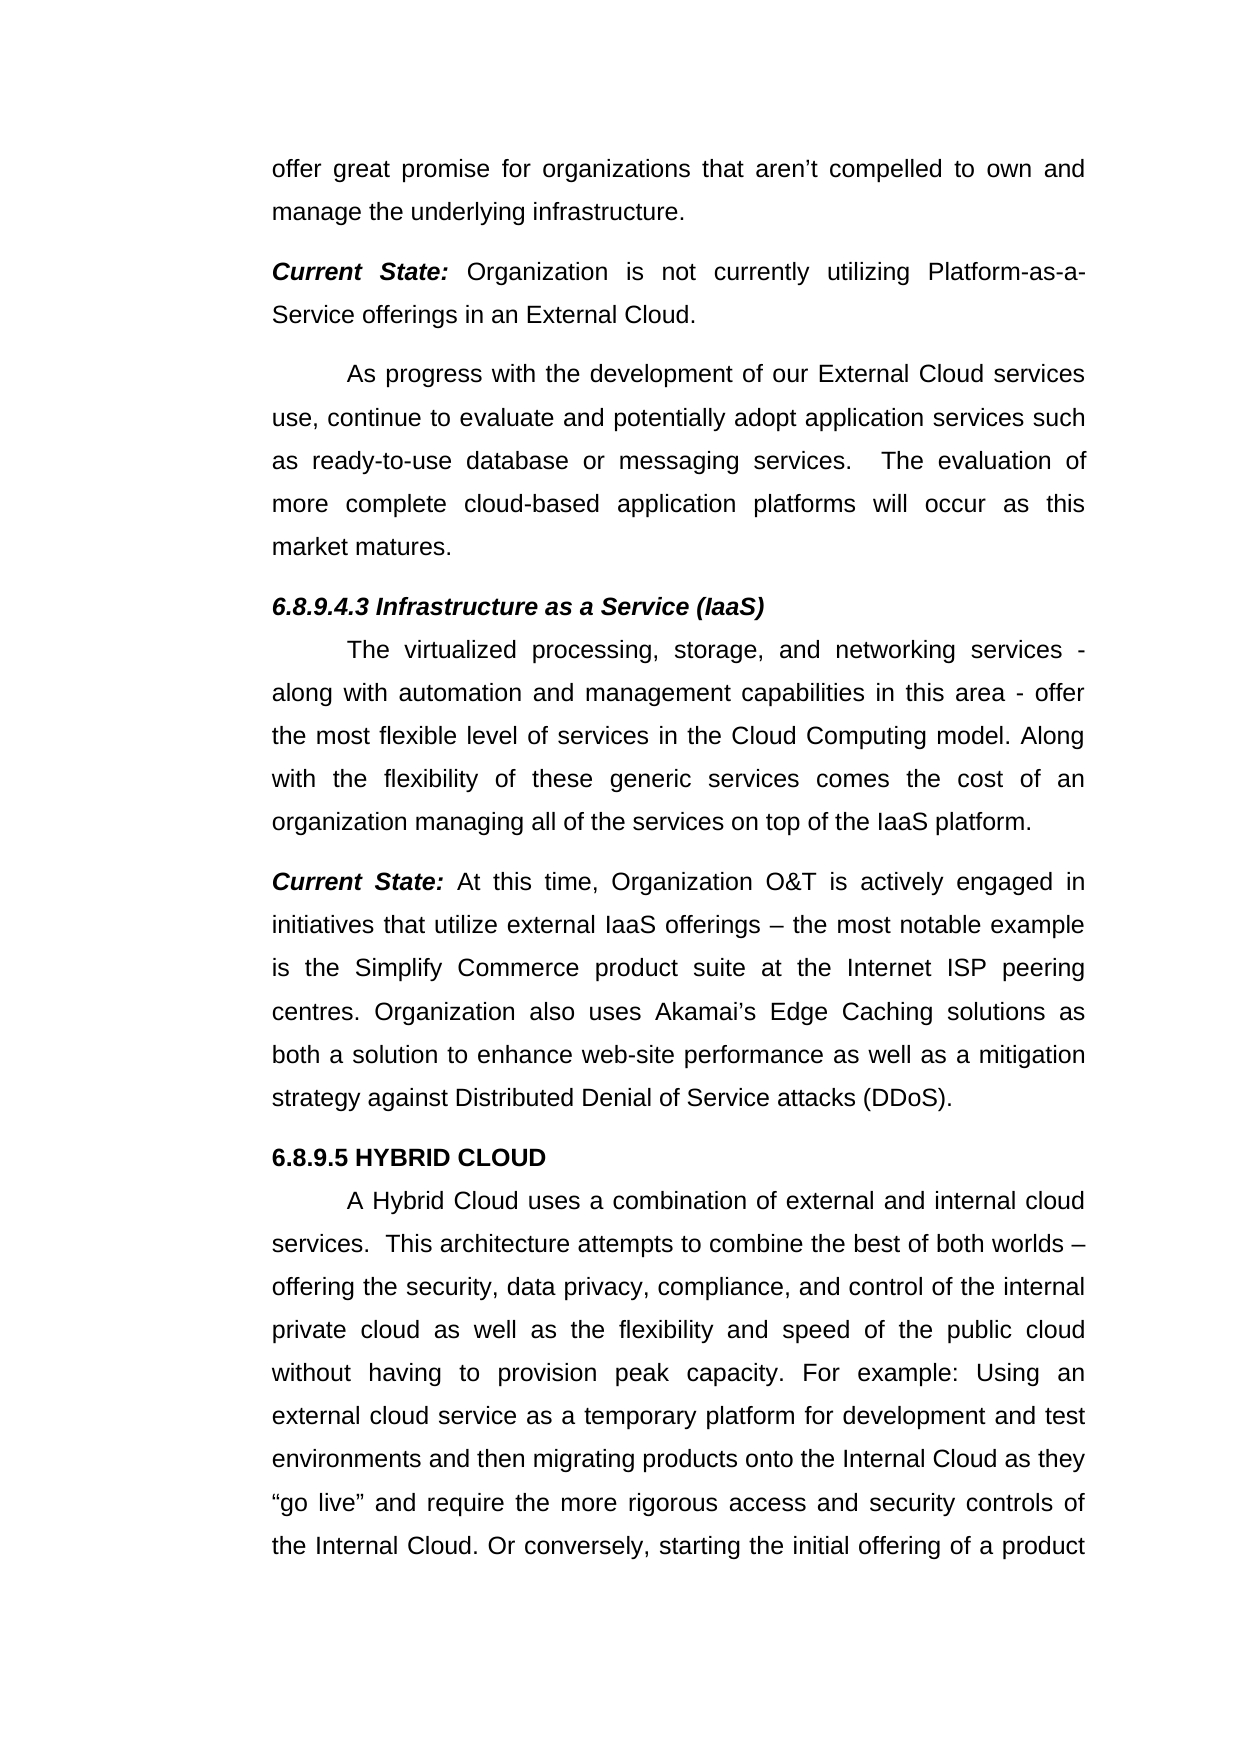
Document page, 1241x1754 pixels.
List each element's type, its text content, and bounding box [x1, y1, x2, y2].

text Current State: Organization is not currently utilizing Platform-as-a-Service offerings in an External Cloud. [272, 256, 1087, 328]
subtitle 6.8.9.5 Hybrid Cloud [272, 1142, 1087, 1171]
text As progress with the development of our External Cloud services use, continue to evaluate and potentially adopt application services such as ready-to-use database or messaging services. The evaluation of more complete cloud-based application platforms will occur as this market matures. [272, 359, 1087, 561]
text The virtualized processing, storage, and networking services - along with automation and management capabilities in this area - offer the most flexible level of services in the Cloud Computing model. Along with the flexibility of these generic services comes the cost of an organization managing all of the services on top of the IaaS platform. [272, 635, 1087, 836]
subtitle 6.8.9.4.3 Infrastructure as a Service (IaaS) [272, 592, 1087, 620]
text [272, 153, 1087, 225]
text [272, 1186, 1087, 1559]
text Current State: At this time, Organization O&T is actively engaged in initiatives that utilize external IaaS offerings – the most notable example is the Simplify Commerce product suite at the Internet ISP peering centres. Organization also uses Akamai’s Edge Caching solutions as both a solution to enhance web-site performance as well as a mitigation strategy against Distributed Denial of Service attacks (DDoS). [272, 867, 1087, 1111]
